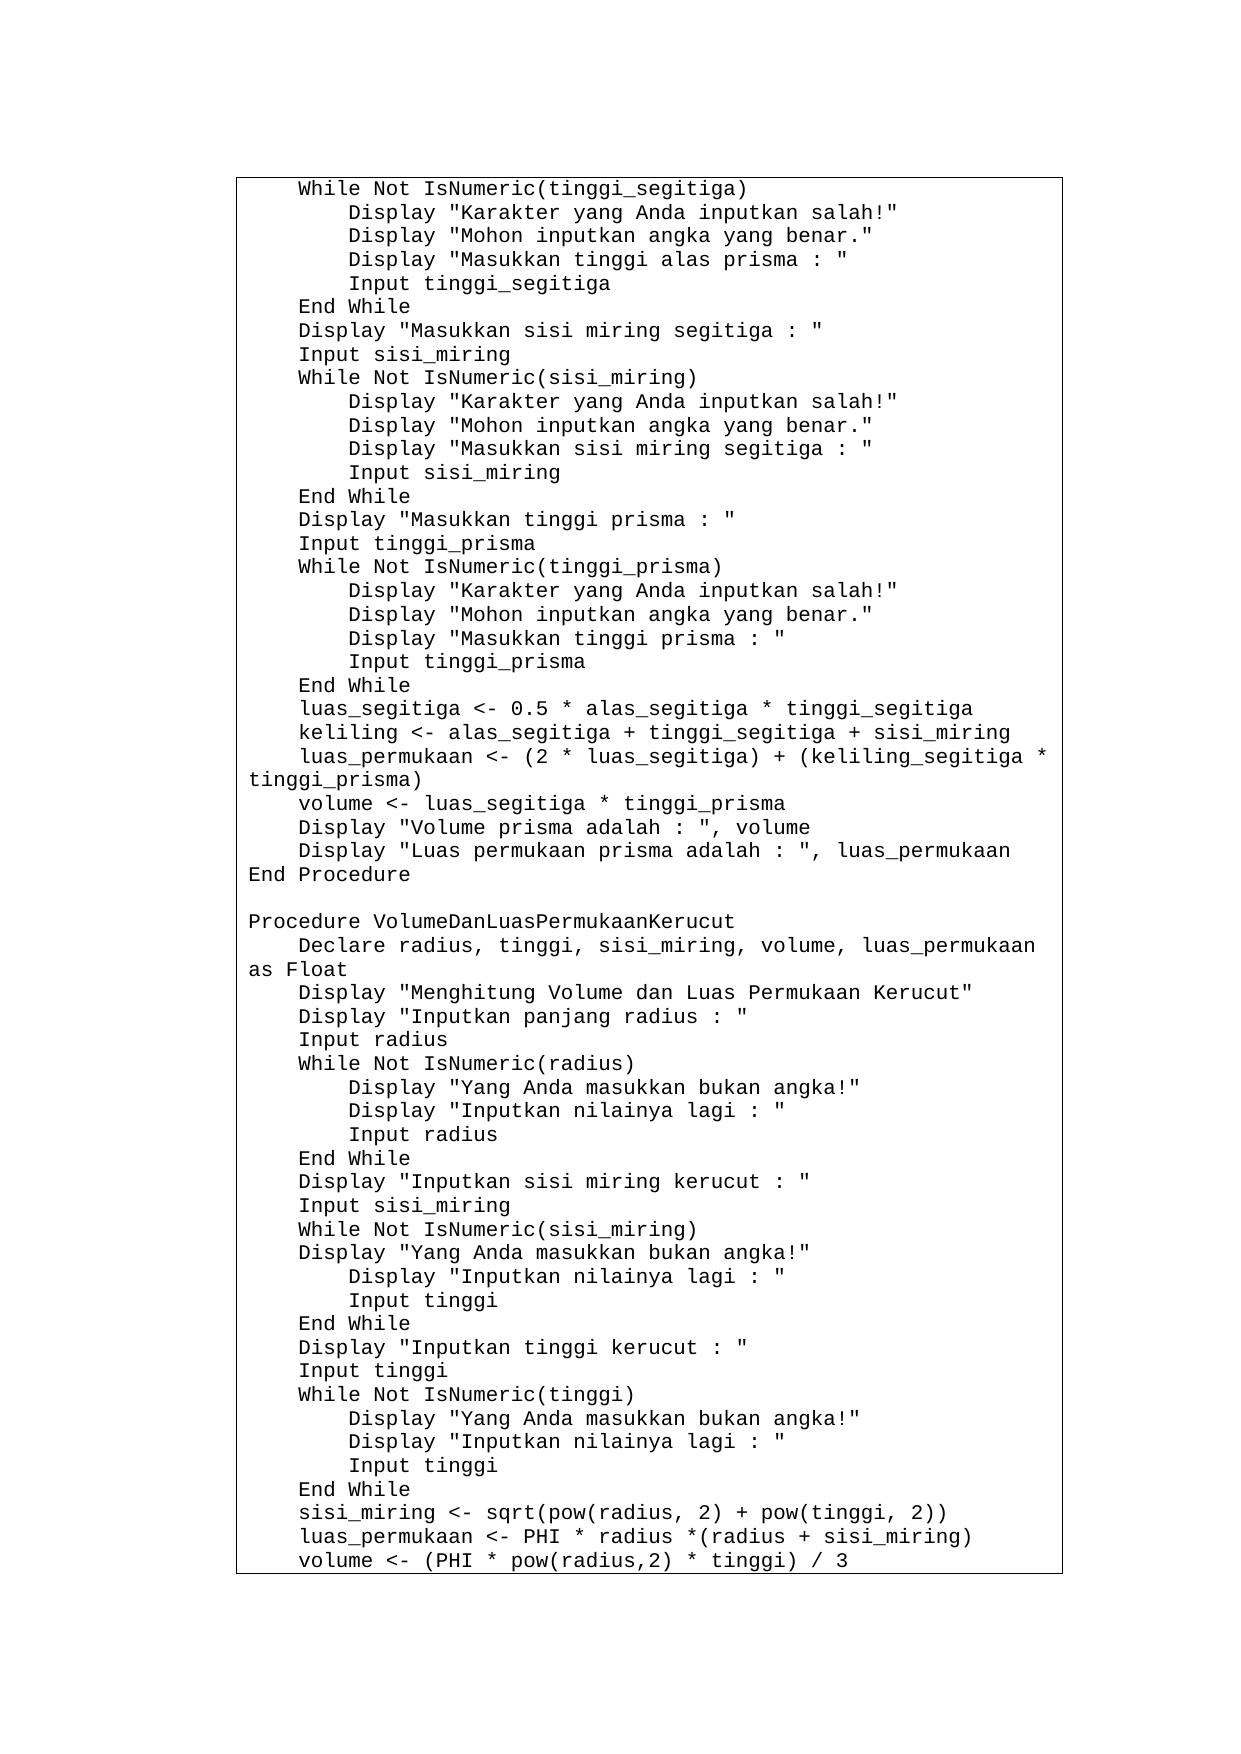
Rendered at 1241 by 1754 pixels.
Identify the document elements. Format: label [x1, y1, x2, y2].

table_header [237, 178, 1062, 1573]
